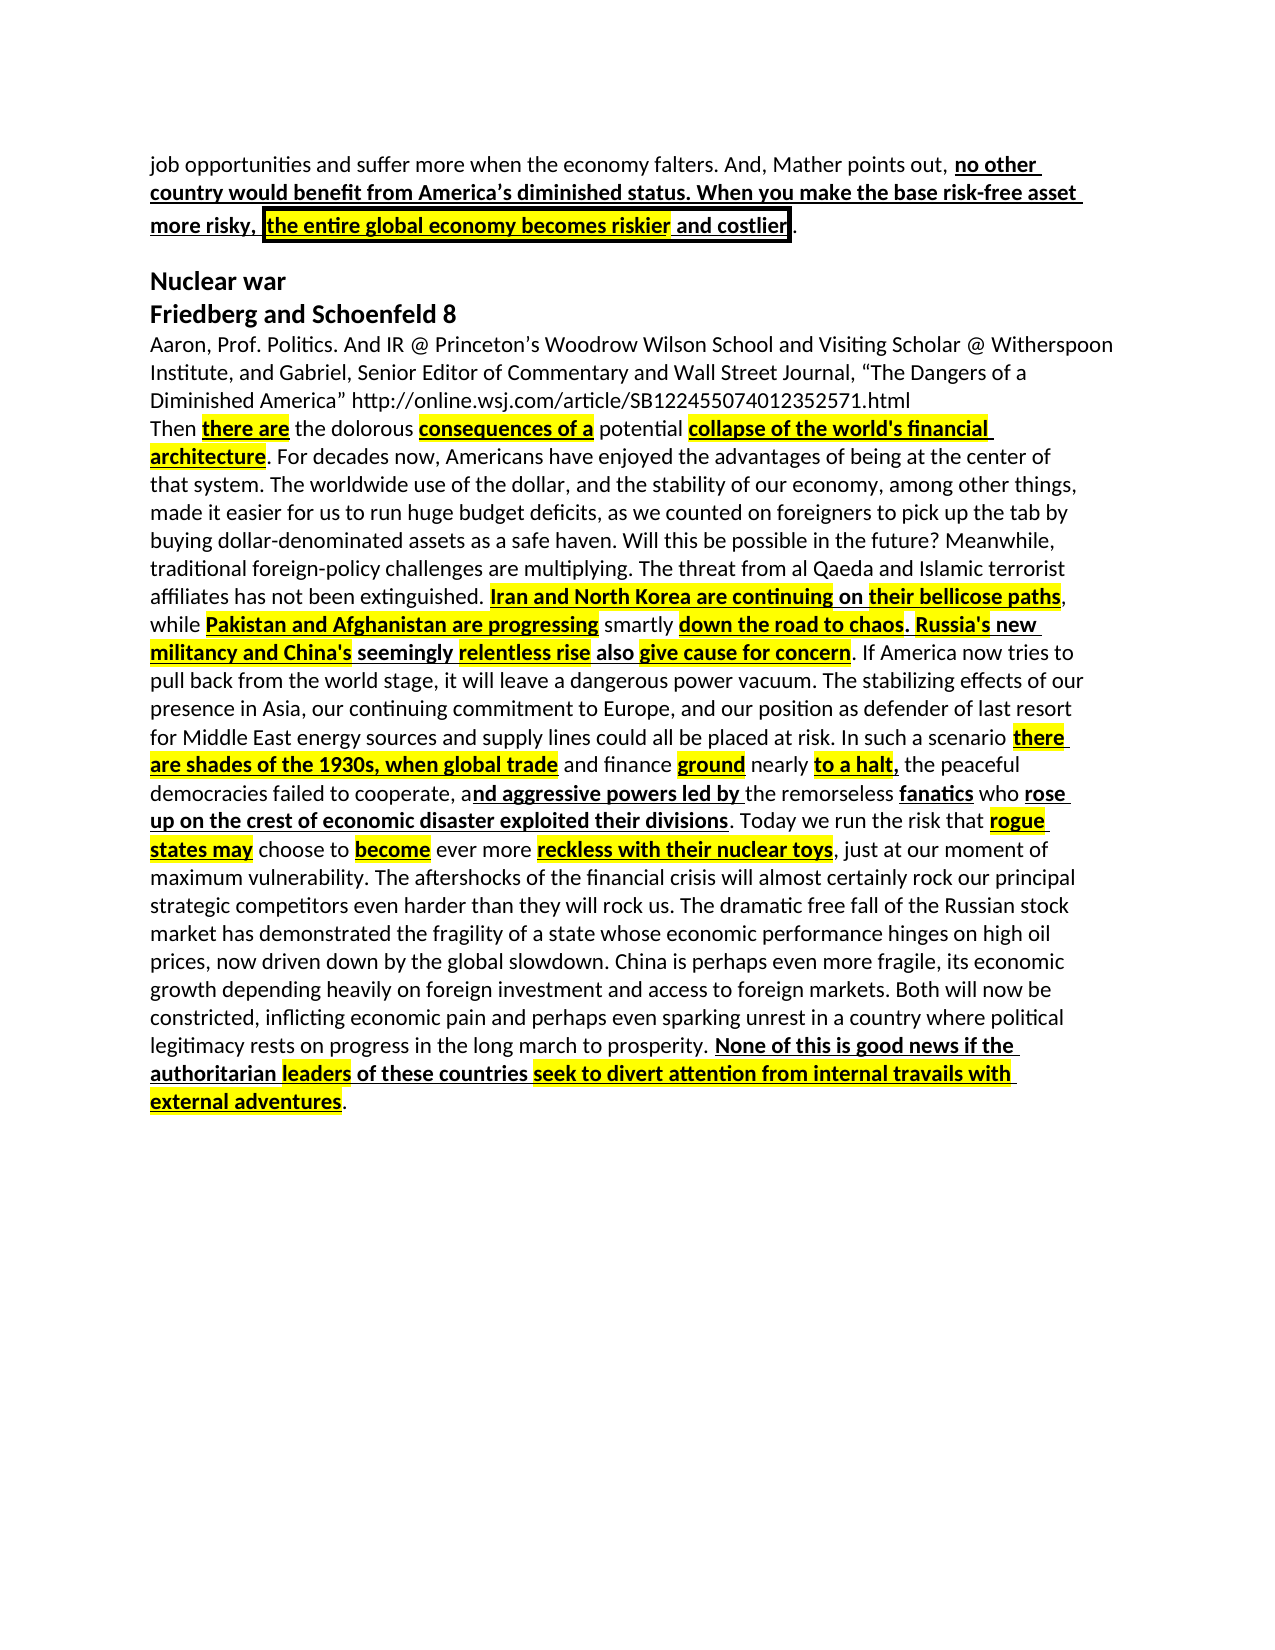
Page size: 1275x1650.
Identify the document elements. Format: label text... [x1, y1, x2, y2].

text Friedberg and Schoenfeld 8 [150, 297, 1125, 330]
text Then there are the dolorous consequences of a potential collapse of the world's financial architecture. For decades now, Americans have enjoyed the advantages of being at the center of that system. The worldwide use of the dollar, and the stability of our economy, among other things, made it easier for us to run huge budget deficits, as we counted on foreigners to pick up the tab by buying dollar-denominated assets as a safe haven. Will this be possible in the future? Meanwhile, traditional foreign-policy challenges are multiplying. The threat from al Qaeda and Islamic terrorist affiliates has not been extinguished. Iran and North Korea are continuing on their bellicose paths, while Pakistan and Afghanistan are progressing smartly down the road to chaos. Russia's new militancy and China's seemingly relentless rise also give cause for concern. If America now tries to pull back from the world stage, it will leave a dangerous power vacuum. The stabilizing effects of our presence in Asia, our continuing commitment to Europe, and our position as defender of last resort for Middle East energy sources and supply lines could all be placed at risk. In such a scenario there are shades of the 1930s, when global trade and finance ground nearly to a halt, the peaceful democracies failed to cooperate, and aggressive powers led by the remorseless fanatics who rose up on the crest of economic disaster exploited their divisions. Today we run the risk that rogue states may choose to become ever more reckless with their nuclear toys, just at our moment of maximum vulnerability. The aftershocks of the financial crisis will almost certainly rock our principal strategic competitors even harder than they will rock us. The dramatic free fall of the Russian stock market has demonstrated the fragility of a state whose economic performance hinges on high oil prices, now driven down by the global slowdown. China is perhaps even more fragile, its economic growth depending heavily on foreign investment and access to foreign markets. Both will now be constricted, inflicting economic pain and perhaps even sparking unrest in a country where political legitimacy rests on progress in the long march to prosperity. None of this is good news if the authoritarian leaders of these countries seek to divert attention from internal travails with external adventures. [150, 414, 1095, 1115]
text Aaron, Prof. Politics. And IR @ Princeton’s Woodrow Wilson School and Visiting Scholar @ Witherspoon Institute, and Gabriel, Senior Editor of Commentary and Wall Street Journal, “The Dangers of a Diminished America” http://online.wsj.com/article/SB122455074012352571.html [150, 330, 1125, 414]
text Nuclear war [150, 264, 1125, 297]
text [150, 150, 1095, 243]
